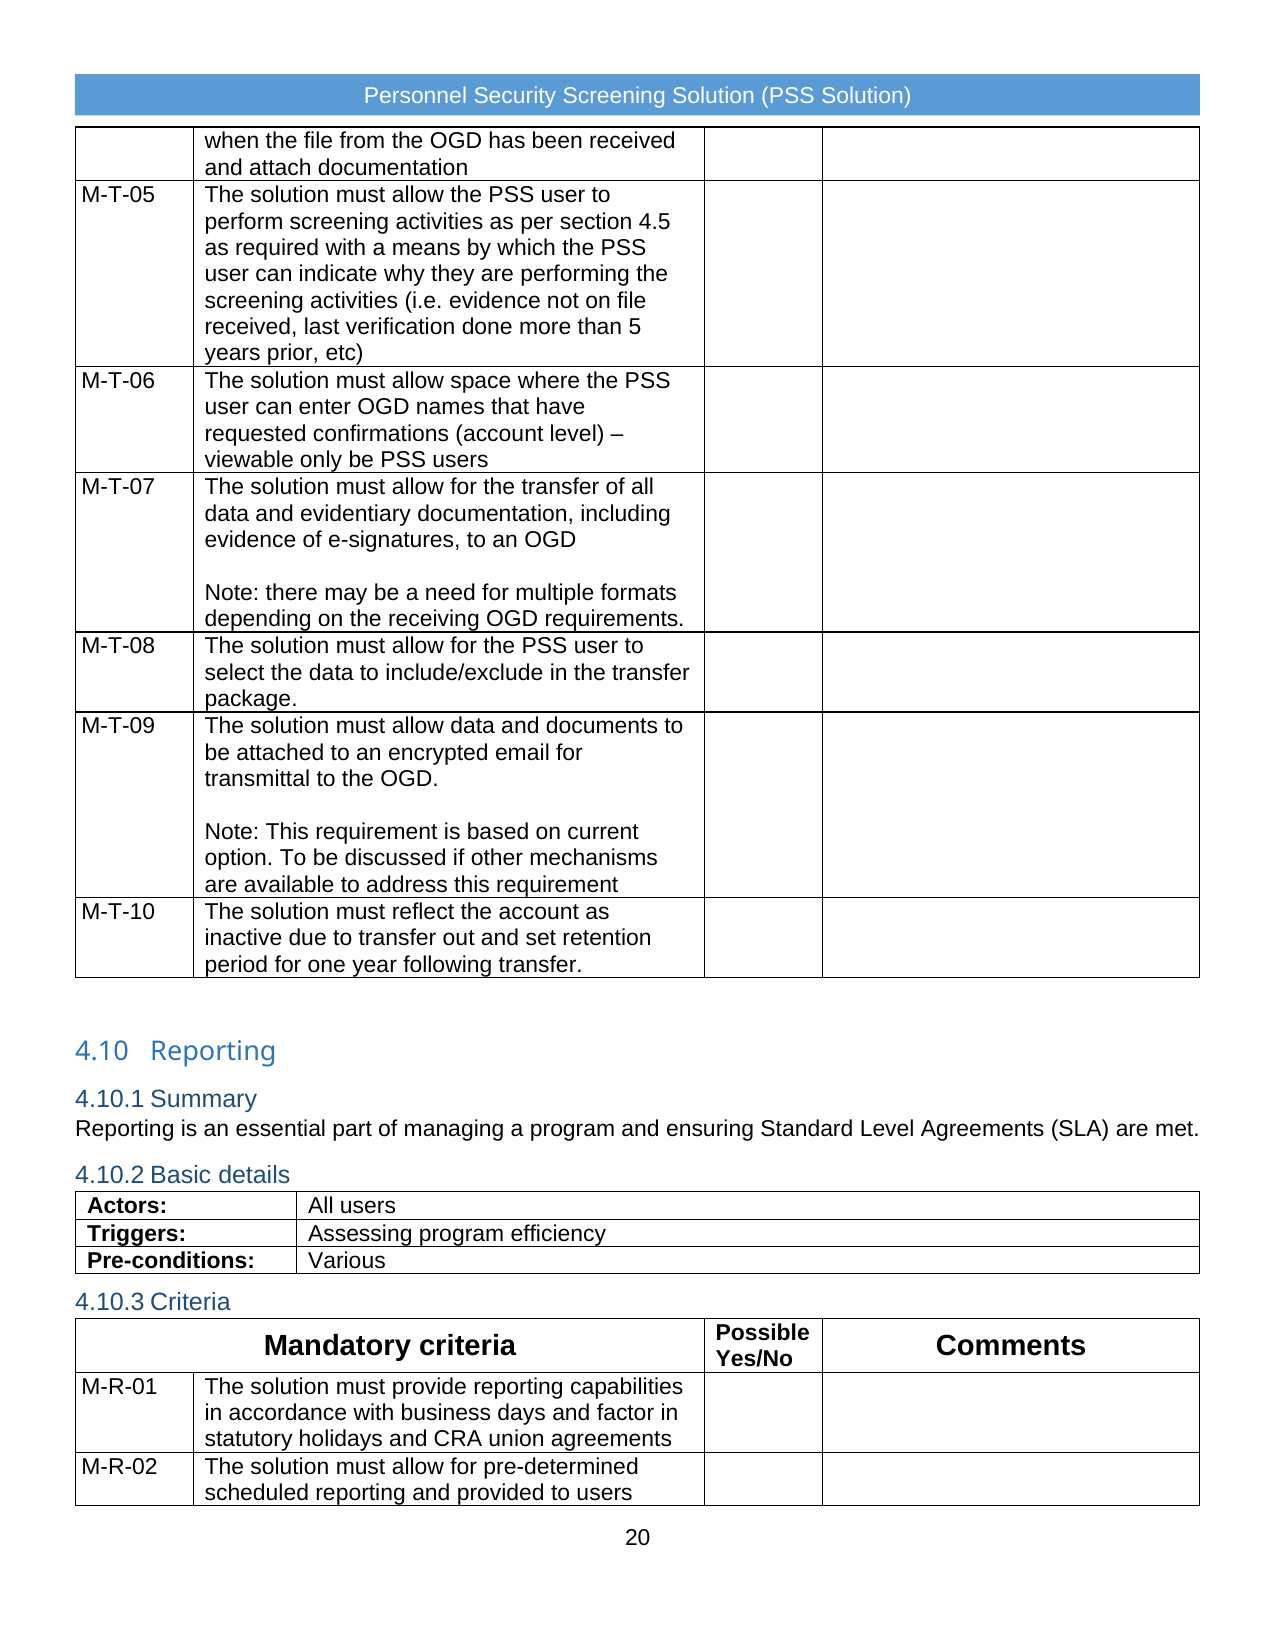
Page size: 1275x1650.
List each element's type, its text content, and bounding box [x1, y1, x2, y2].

subtitle 4.10.1 Summary [75, 1084, 1200, 1113]
table_cell [705, 898, 822, 977]
table_cell The solution must allow for the PSS user to select the data to include/exclude in the transfer package. [194, 633, 704, 711]
table_cell [76, 367, 193, 472]
table_cell The solution must reflect the account as inactive due to transfer out and set retention period for one year following transfer. [194, 898, 704, 977]
table_cell Pre-conditions: [76, 1247, 296, 1273]
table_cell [194, 128, 704, 180]
table_cell [76, 181, 193, 366]
subtitle 4.10.3 Criteria [75, 1287, 1200, 1316]
table_cell [705, 1373, 822, 1452]
table_cell [76, 128, 193, 180]
table_cell [705, 128, 822, 180]
table_cell [705, 181, 822, 366]
table_cell [823, 1373, 1199, 1452]
table_cell The solution must allow the PSS user to perform screening activities as per section 4.5 as required with a means by which the PSS user can indicate why they are performing the screening activities (i.e. evidence not on file received, last verification done more than 5 years prior, etc) [194, 181, 704, 366]
table_cell [76, 633, 193, 711]
table_cell [823, 898, 1199, 977]
table_cell [823, 713, 1199, 897]
table_cell Assessing program efficiency [297, 1220, 1199, 1246]
table_cell [76, 1373, 193, 1452]
table_cell [76, 898, 193, 977]
table_header Mandatory criteria [76, 1319, 704, 1372]
table_cell The solution must allow for the transfer of all data and evidentiary documentation, including evidence of e-signatures, to an OGD Note: there may be a need for multiple formats depending on the receiving OGD requirements. [194, 473, 704, 631]
table_cell [76, 713, 193, 897]
table_cell [705, 367, 822, 472]
table_header Possible Yes/No [705, 1319, 822, 1372]
text Reporting is an essential part of managing a program and ensuring Standard Level Agreements (SLA) are met. [75, 1115, 1200, 1141]
subtitle 4.10 Reporting [75, 1032, 1200, 1068]
table_cell The solution must allow space where the PSS user can enter OGD names that have requested confirmations (account level) – viewable only be PSS users [194, 367, 704, 472]
table_header Actors: [76, 1192, 296, 1218]
table_cell [76, 473, 193, 631]
table_cell [76, 1453, 193, 1505]
table_cell [705, 1453, 822, 1505]
table_cell [823, 128, 1199, 180]
table_header All users [297, 1192, 1199, 1218]
table_cell [823, 181, 1199, 366]
table_cell [823, 1453, 1199, 1505]
table_cell [705, 713, 822, 897]
table_cell [823, 473, 1199, 631]
table_cell The solution must provide reporting capabilities in accordance with business days and factor in statutory holidays and CRA union agreements [194, 1373, 704, 1452]
table_cell The solution must allow data and documents to be attached to an encrypted email for transmittal to the OGD. Note: This requirement is based on current option. To be discussed if other mechanisms are available to address this requirement [194, 713, 704, 897]
table_cell [705, 633, 822, 711]
subtitle 4.10.2 Basic details [75, 1160, 1200, 1189]
table_header Comments [823, 1319, 1199, 1372]
table_cell Triggers: [76, 1220, 296, 1246]
table_cell [705, 473, 822, 631]
table_cell [823, 633, 1199, 711]
table_cell Various [297, 1247, 1199, 1273]
table_cell [823, 367, 1199, 472]
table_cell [194, 1453, 704, 1505]
